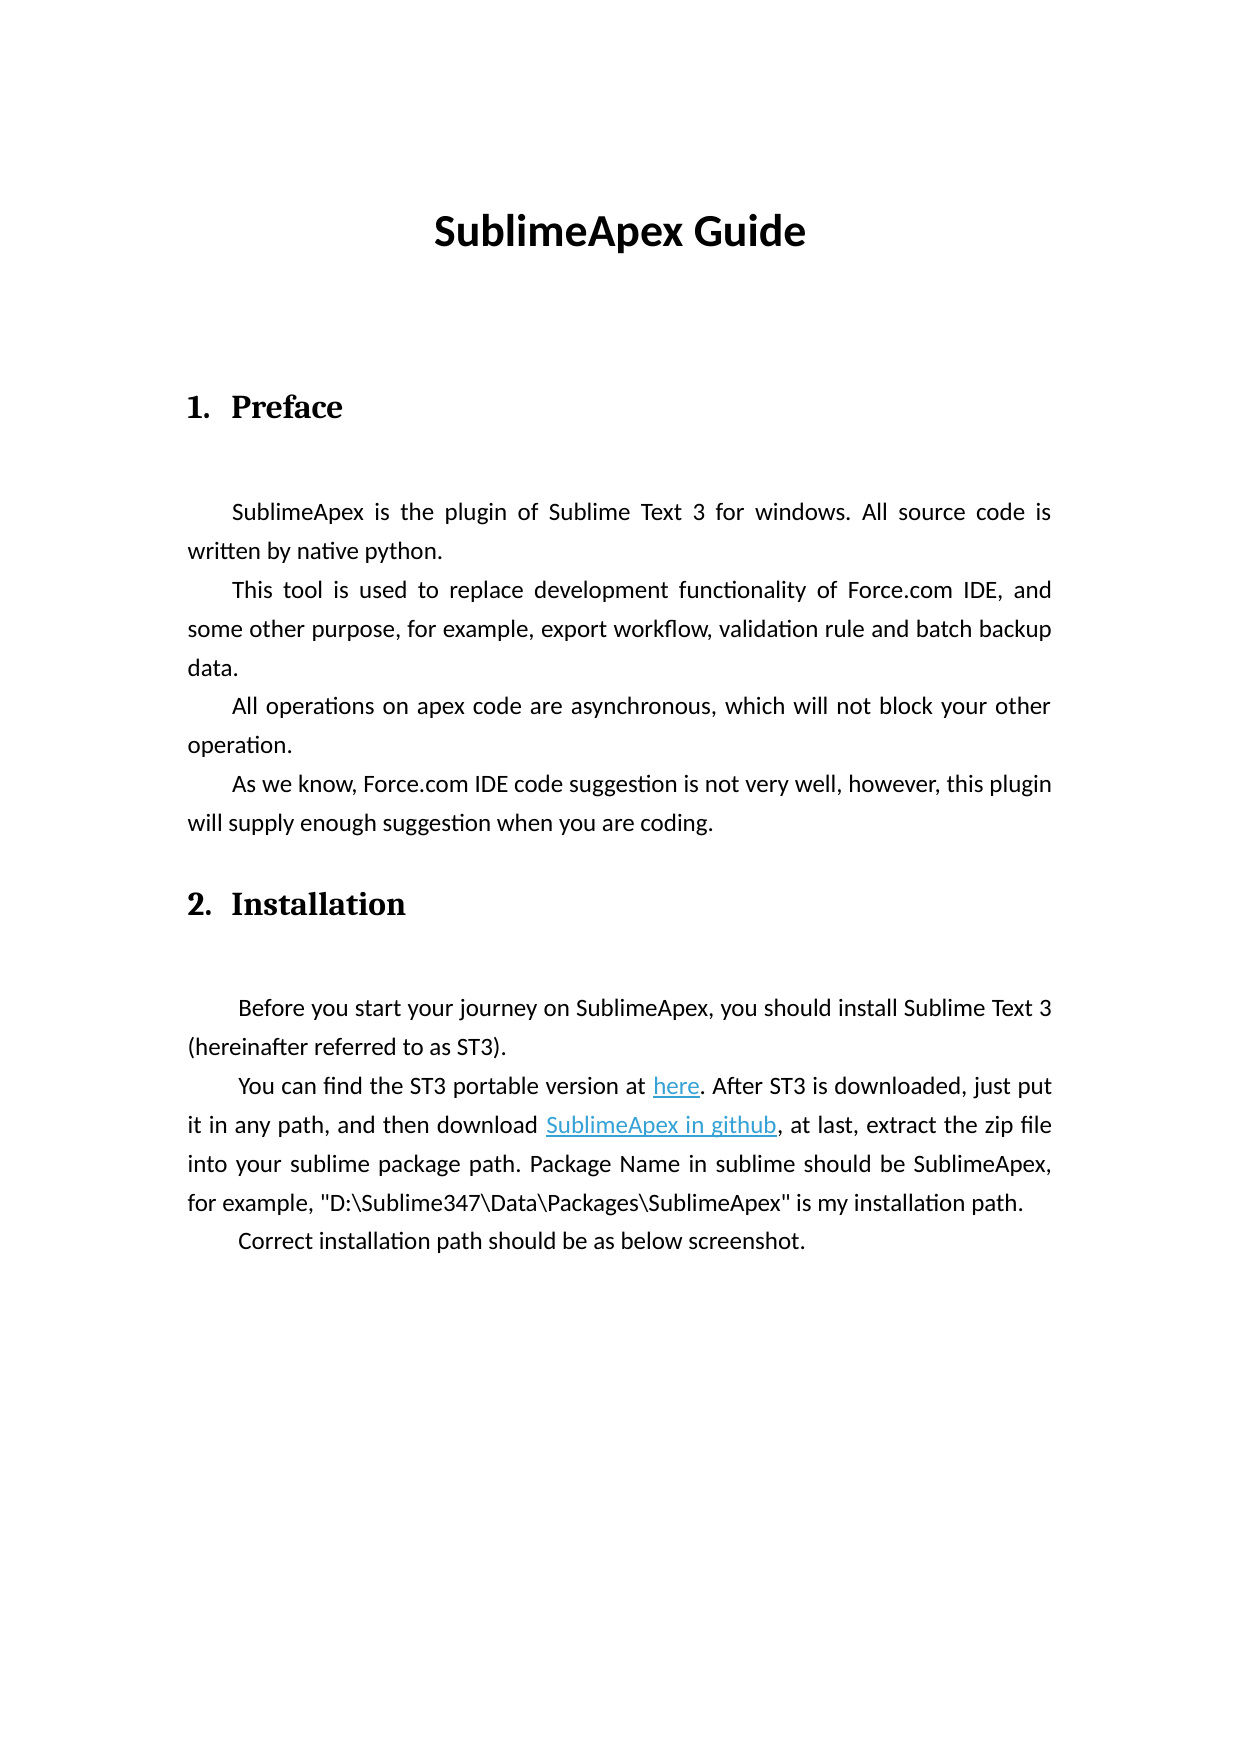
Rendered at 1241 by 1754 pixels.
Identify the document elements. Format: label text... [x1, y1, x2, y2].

text As we know, Force.com IDE code suggestion is not very well, however, this plugin will supply enough suggestion when you are coding. [187, 767, 1053, 838]
text This tool is used to replace development functionality of Force.com IDE, and some other purpose, for example, export workflow, validation rule and batch backup data. [187, 573, 1053, 683]
text SublimeApex is the plugin of Sublime Text 3 for windows. All source code is written by native python. [187, 496, 1053, 567]
subtitle Installation [187, 872, 1053, 937]
subtitle Preface [187, 376, 1053, 441]
subtitle SublimeApex Guide [187, 197, 1053, 262]
text You can find the ST3 portable version at here. After ST3 is downloaded, just put it in any path, and then download SublimeApex in github, at last, extract the zip file into your sublime package path. Package Name in sublime should be SublimeApex, for example, "D:\Sublime347\Data\Packages\SublimeApex" is my installation path. [187, 1069, 1053, 1218]
text Correct installation path should be as below screenshot. [187, 1224, 1053, 1257]
text Before you start your journey on SublimeApex, you should install Sublime Text 3 (hereinafter referred to as ST3). [187, 992, 1053, 1063]
text All operations on apex code are asynchronous, which will not block your other operation. [187, 689, 1053, 761]
